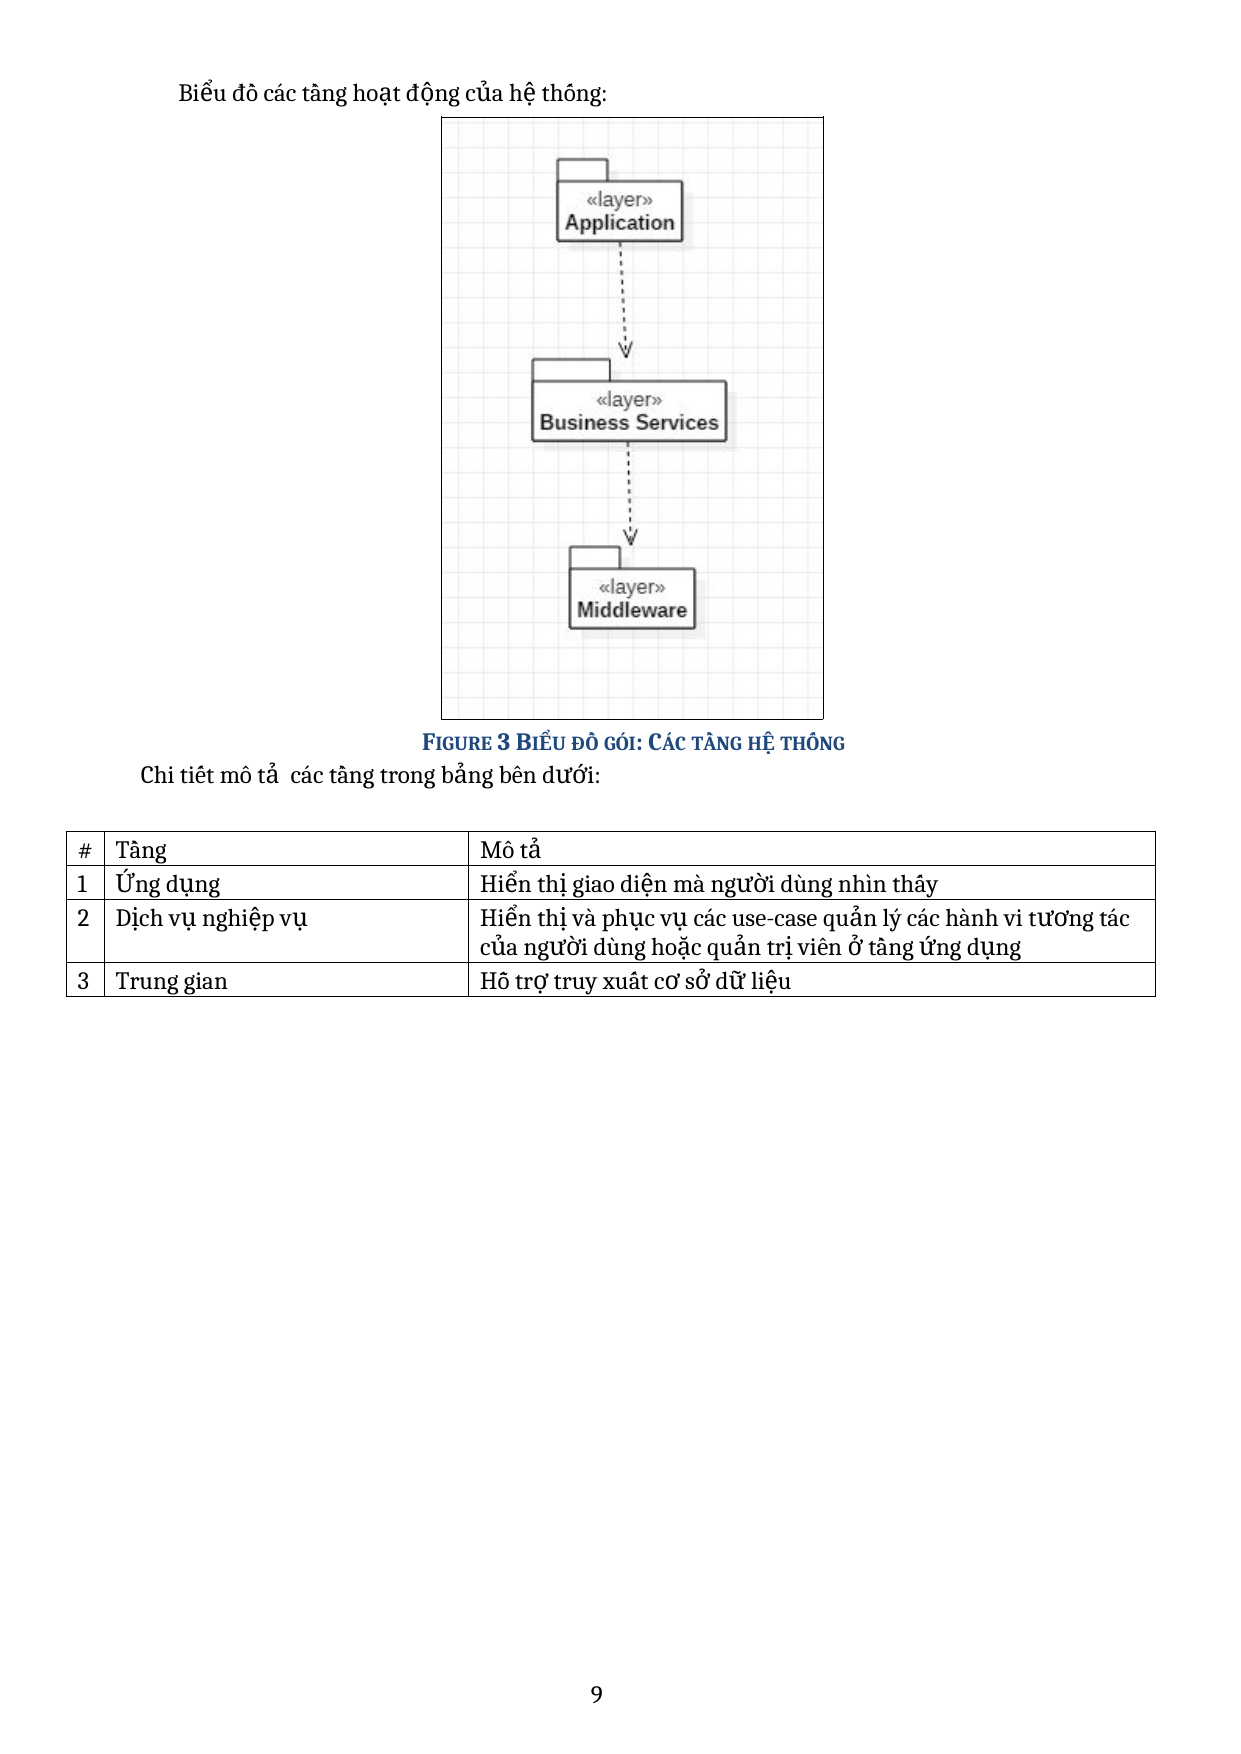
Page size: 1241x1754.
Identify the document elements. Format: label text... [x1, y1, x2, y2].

table_header # [67, 832, 104, 865]
table_header Tầng [105, 832, 468, 865]
table_cell 2 [67, 900, 104, 962]
picture [442, 118, 823, 719]
table_header Mô tả [469, 832, 1155, 865]
table_cell 3 [67, 963, 104, 996]
table_cell Hiển thị giao diện mà người dùng nhìn thấy [469, 866, 1155, 899]
table_cell Hiển thị và phục vụ các use-case quản lý các hành vi tương tác của người dùng hoặc quản trị viên ở tầng ứng dụng [469, 900, 1155, 962]
text Chi tiết mô tả các tầng trong bảng bên dưới: [66, 761, 1165, 789]
text Figure 3 Biểu đồ gói: Các tầng hệ thống [66, 728, 1165, 757]
table_cell Ứng dụng [105, 866, 468, 899]
text Biểu đồ các tầng hoạt động của hệ thống: [178, 79, 1165, 108]
table_cell Dịch vụ nghiệp vụ [105, 900, 468, 962]
table_cell Trung gian [105, 963, 468, 996]
table_cell Hỗ trợ truy xuất cơ sở dữ liệu [469, 963, 1155, 996]
table_cell 1 [67, 866, 104, 899]
